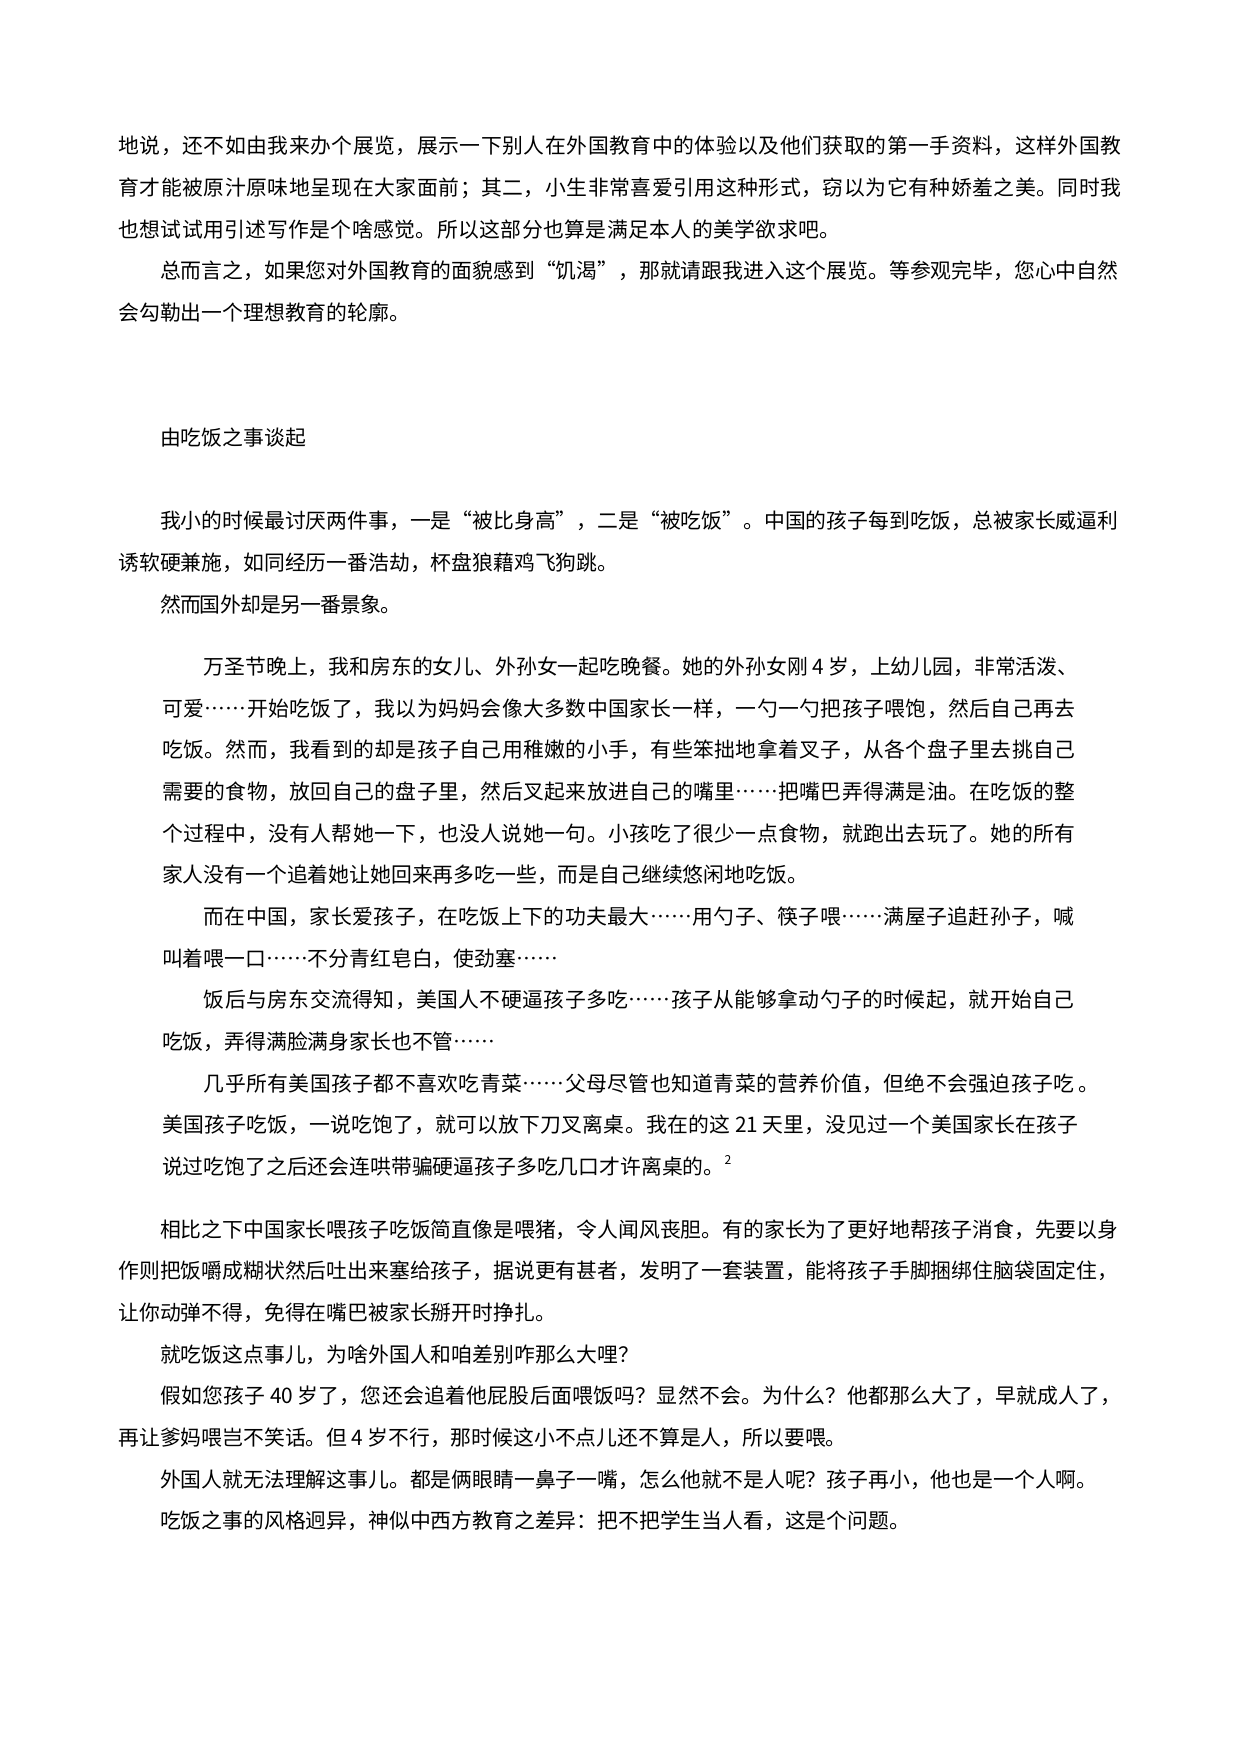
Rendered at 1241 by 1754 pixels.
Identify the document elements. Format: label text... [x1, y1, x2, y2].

text 而在中国，家长爱孩子，在吃饭上下的功夫最大……用勺子、筷子喂……满屋子追赶孙子，喊叫着喂一口……不分青红皂白，使劲塞…… [162, 889, 1078, 972]
text 总而言之，如果您对外国教育的面貌感到“饥渴”，那就请跟我进入这个展览。等参观完毕，您心中自然会勾勒出一个理想教育的轮廓。 [118, 243, 1122, 326]
text 我小的时候最讨厌两件事，一是“被比身高”，二是“被吃饭”。中国的孩子每到吃饭，总被家长威逼利诱软硬兼施，如同经历一番浩劫，杯盘狼藉鸡飞狗跳。 [118, 493, 1122, 576]
text 假如您孩子40岁了，您还会追着他屁股后面喂饭吗？显然不会。为什么？他都那么大了，早就成人了，再让爹妈喂岂不笑话。但4岁不行，那时候这小不点儿还不算是人，所以要喂。 [118, 1368, 1122, 1451]
text 就吃饭这点事儿，为啥外国人和咱差别咋那么大哩？ [118, 1326, 1122, 1368]
text 饭后与房东交流得知，美国人不硬逼孩子多吃……孩子从能够拿动勺子的时候起，就开始自己吃饭，弄得满脸满身家长也不管…… [162, 972, 1078, 1056]
text 然而国外却是另一番景象。 [118, 576, 1122, 618]
text 由吃饭之事谈起 [118, 410, 1122, 451]
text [118, 118, 1122, 243]
text 几乎所有美国孩子都不喜欢吃青菜……父母尽管也知道青菜的营养价值，但绝不会强迫孩子吃。美国孩子吃饭，一说吃饱了，就可以放下刀叉离桌。我在的这21天里，没见过一个美国家长在孩子说过吃饱了之后还会连哄带骗硬逼孩子多吃几口才许离桌的。2 [162, 1056, 1078, 1181]
text 吃饭之事的风格迥异，神似中西方教育之差异：把不把学生当人看，这是个问题。 [118, 1493, 1122, 1535]
text 相比之下中国家长喂孩子吃饭简直像是喂猪，令人闻风丧胆。有的家长为了更好地帮孩子消食，先要以身作则把饭嚼成糊状然后吐出来塞给孩子，据说更有甚者，发明了一套装置，能将孩子手脚捆绑住脑袋固定住，让你动弹不得，免得在嘴巴被家长掰开时挣扎。 [118, 1201, 1122, 1326]
text 外国人就无法理解这事儿。都是俩眼睛一鼻子一嘴，怎么他就不是人呢？孩子再小，他也是一个人啊。 [118, 1451, 1122, 1493]
text 万圣节晚上，我和房东的女儿、外孙女一起吃晚餐。她的外孙女刚4岁，上幼儿园，非常活泼、可爱……开始吃饭了，我以为妈妈会像大多数中国家长一样，一勺一勺把孩子喂饱，然后自己再去吃饭。然而，我看到的却是孩子自己用稚嫩的小手，有些笨拙地拿着叉子，从各个盘子里去挑自己需要的食物，放回自己的盘子里，然后叉起来放进自己的嘴里……把嘴巴弄得满是油。在吃饭的整个过程中，没有人帮她一下，也没人说她一句。小孩吃了很少一点食物，就跑出去玩了。她的所有家人没有一个追着她让她回来再多吃一些，而是自己继续悠闲地吃饭。 [162, 639, 1078, 889]
